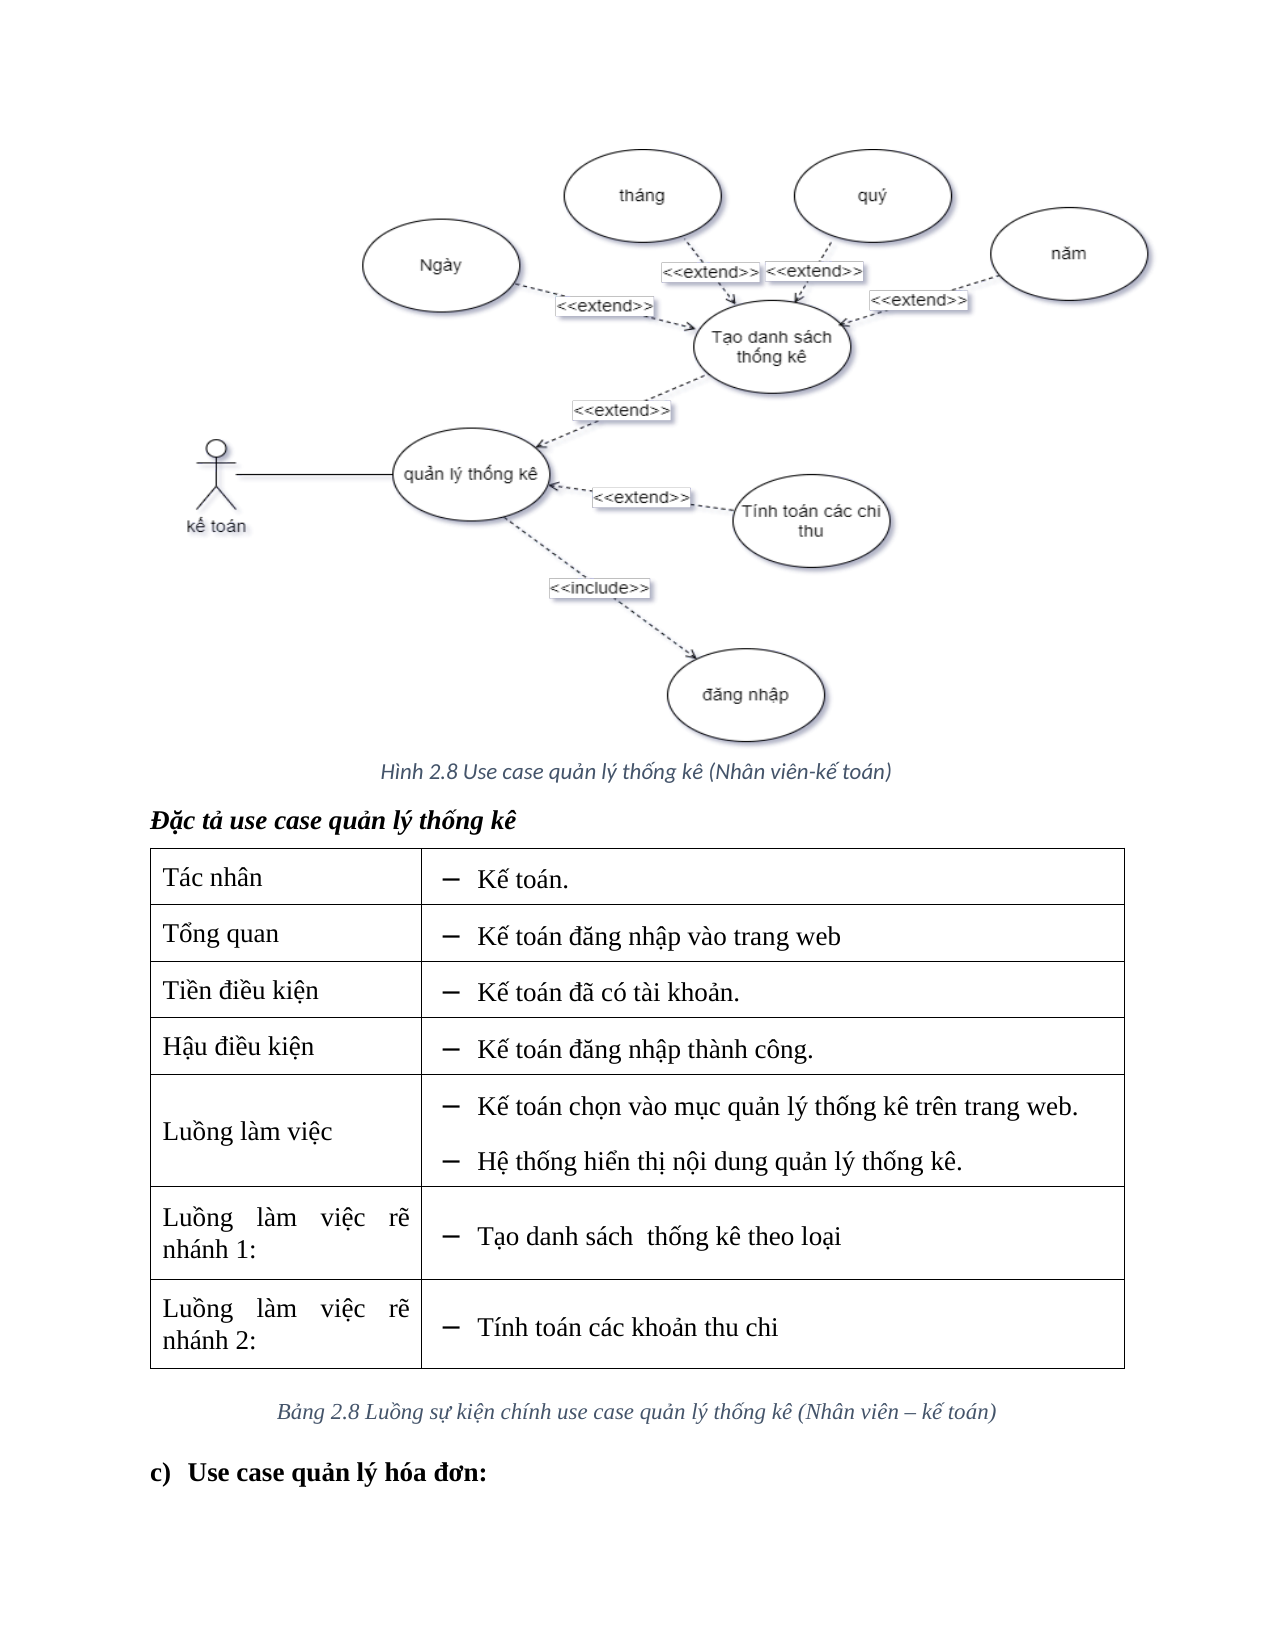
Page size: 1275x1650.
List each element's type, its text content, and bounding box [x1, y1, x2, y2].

table_header Kế toán. [422, 849, 1124, 904]
text Bảng 2.8 Luồng sự kiện chính use case quản lý thống kê (Nhân viên – kế toán) [150, 1398, 1125, 1424]
text Đặc tả use case quản lý thống kê [150, 804, 1125, 835]
table_cell Luồng làm việc rẽ nhánh 1: [151, 1187, 421, 1278]
table_cell Tiền điều kiện [151, 962, 421, 1017]
table_cell Hậu điều kiện [151, 1018, 421, 1074]
picture [187, 149, 1163, 755]
table_cell Kế toán đã có tài khoản. [422, 962, 1124, 1017]
table_cell Tính toán các khoản thu chi [422, 1280, 1124, 1368]
table_header Tác nhân [151, 849, 421, 904]
list Use case quản lý hóa đơn: [150, 1456, 1125, 1487]
table_cell Luồng làm việc rẽ nhánh 2: [151, 1280, 421, 1368]
table_cell Kế toán chọn vào mục quản lý thống kê trên trang web. Hệ thống hiển thị nội dung quản lý thống kê. [422, 1075, 1124, 1186]
table_cell Kế toán đăng nhập thành công. [422, 1018, 1124, 1074]
table_cell Kế toán đăng nhập vào trang web [422, 905, 1124, 961]
text Hình 2.8 Use case quản lý thống kê (Nhân viên-kế toán) [150, 757, 1125, 785]
table_cell Tạo danh sách thống kê theo loại [422, 1187, 1124, 1278]
table_cell Luồng làm việc [151, 1075, 421, 1186]
table_cell Tổng quan [151, 905, 421, 961]
